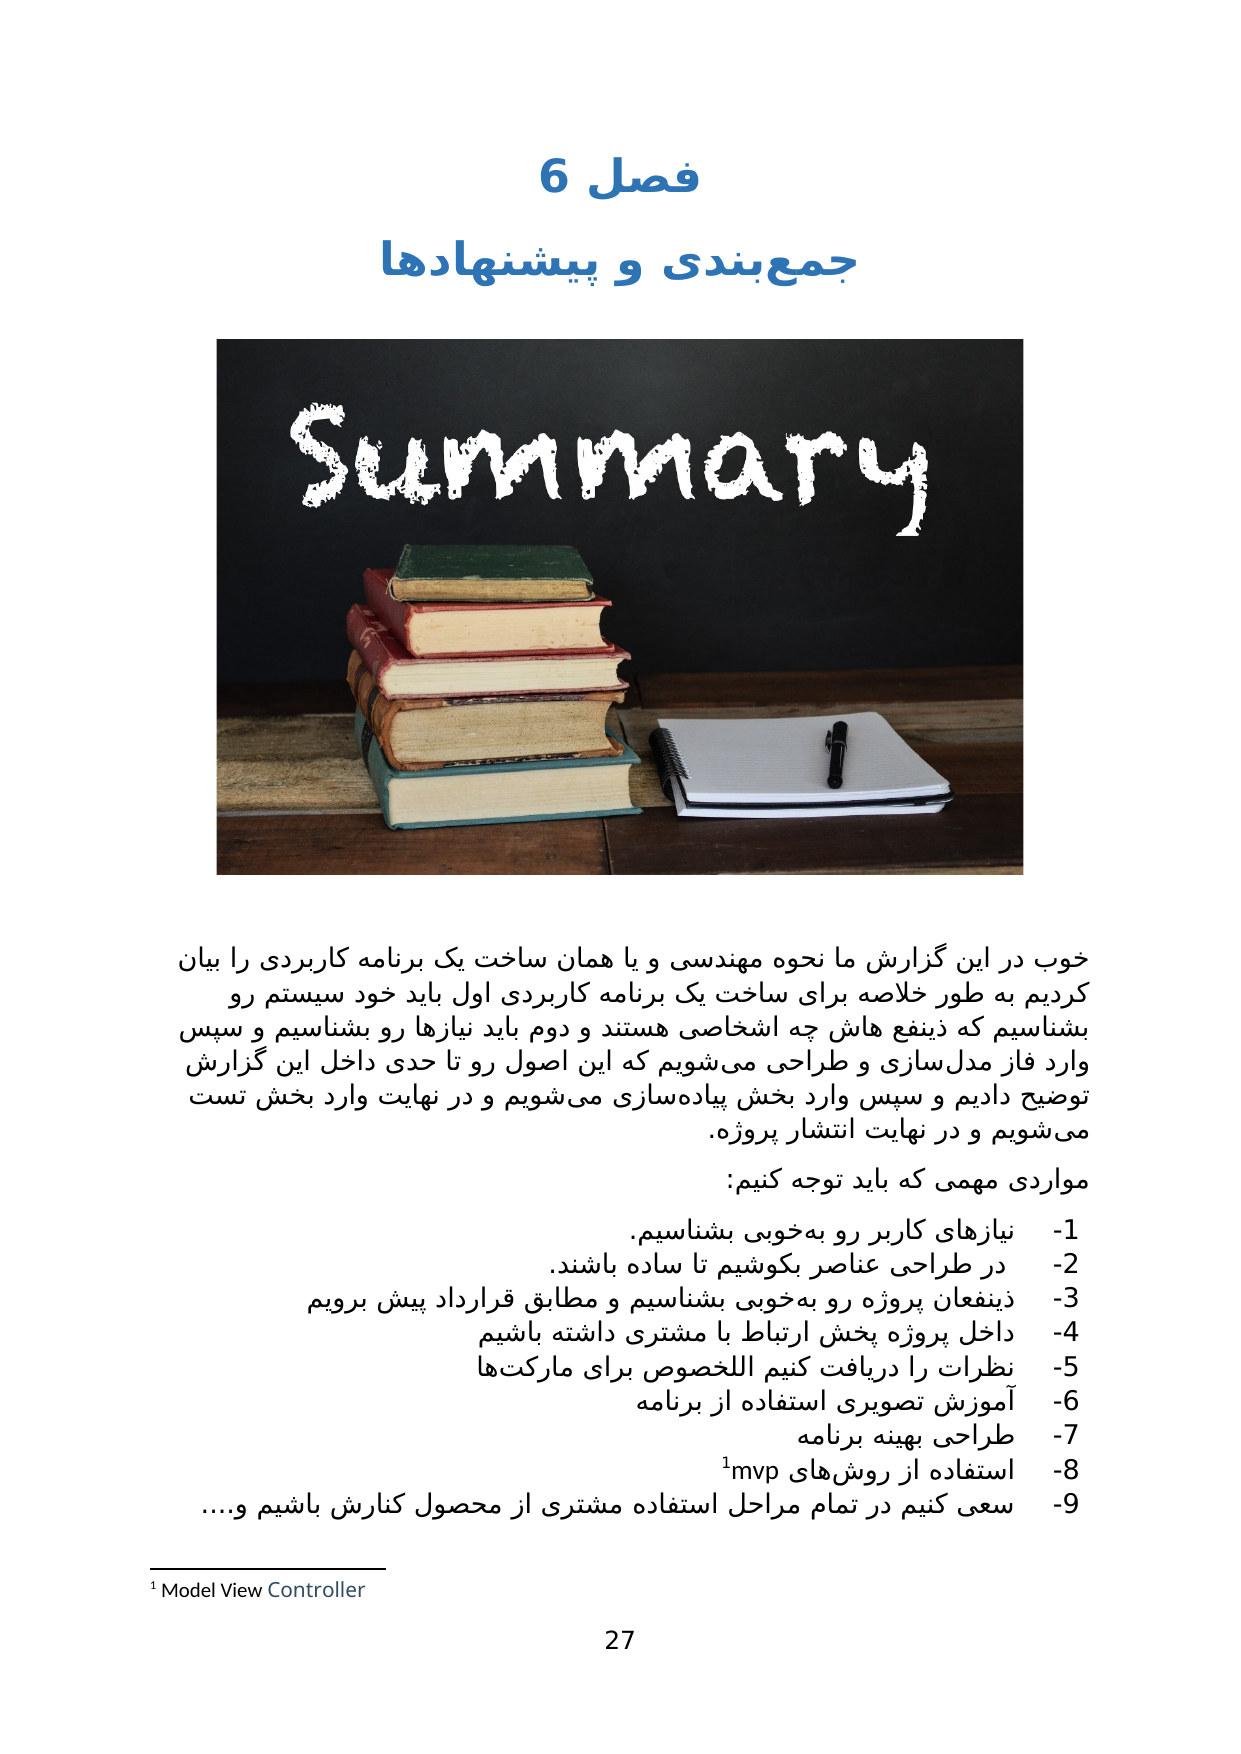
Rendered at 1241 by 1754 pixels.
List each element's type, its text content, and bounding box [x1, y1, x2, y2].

list سعی کنیم در تمام مراحل استفاده مشتری از محصول کنارش باشیم و.... [150, 1489, 1053, 1520]
list در طراحی عناصر بکوشیم تا ساده باشند. [150, 1249, 1053, 1280]
list داخل پروژه پخش ارتباط با مشتری داشته باشیم [150, 1317, 1053, 1348]
list آموزش تصویری استفاده از برنامه [150, 1385, 1053, 1416]
subtitle جمع‌بندی و پیشنهادها [150, 232, 1090, 286]
list نیازهای کاربر رو به‌خوبی بشناسیم. [150, 1214, 1053, 1246]
list طراحی بهینه برنامه [150, 1419, 1053, 1451]
subtitle فصل 6 [150, 150, 1090, 203]
text خوب در این گزارش ما نحوه مهندسی و یا همان ساخت یک برنامه کاربردی را بیان کردیم به طور خلاصه برای ساخت یک برنامه کاربردی اول باید خود سیستم رو بشناسیم که ذینفع هاش چه اشخاصی هستند و دوم باید نیازها رو بشناسیم و سپس وارد فاز مدل‌سازی و طراحی می‌شویم که این اصول رو تا حدی داخل این گزارش توضیح دادیم و سپس وارد بخش پیاده‌سازی می‌شویم و در نهایت وارد بخش تست می‌شویم و در نهایت انتشار پروژه. [150, 943, 1090, 1145]
text مواردی مهمی که باید توجه کنیم: [150, 1164, 1090, 1195]
picture [216, 339, 1024, 875]
list استفاده از روش‌های mvp [150, 1453, 1053, 1486]
list ذینفعان پروژه رو به‌خوبی بشناسیم و مطابق قرارداد پیش برویم [150, 1283, 1053, 1314]
list نظرات را دریافت کنیم اللخصوص برای مارکت‌ها [150, 1351, 1053, 1382]
